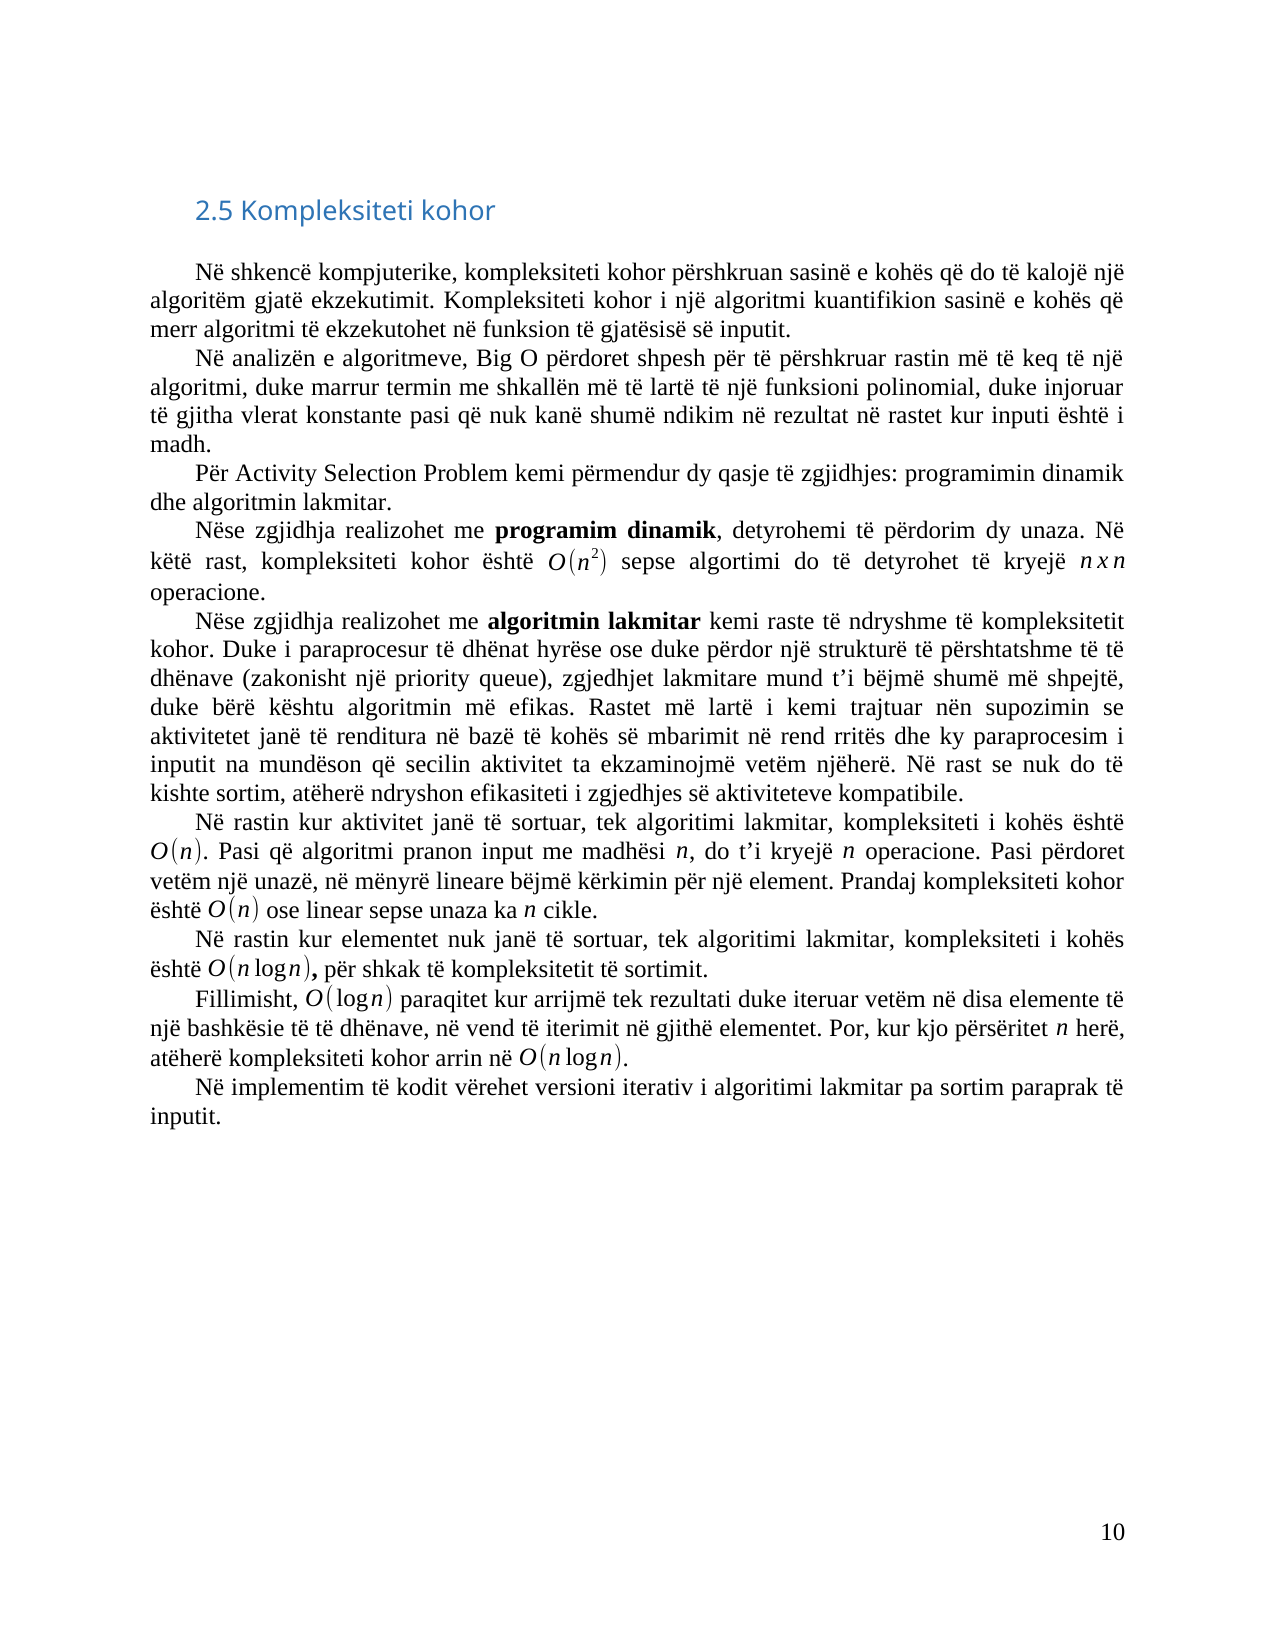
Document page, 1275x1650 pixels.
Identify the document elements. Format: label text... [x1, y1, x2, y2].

text Në analizën e algoritmeve, Big O përdoret shpesh për të përshkruar rastin më të keq të një algoritmi, duke marrur termin me shkallën më të lartë të një funksioni polinomial, duke injoruar të gjitha vlerat konstante pasi që nuk kanë shumë ndikim në rezultat në rastet kur inputi është i madh. [150, 343, 1125, 458]
text Nëse zgjidhja realizohet me programim dinamik, detyrohemi të përdorim dy unaza. Në këtë rast, kompleksiteti kohor është sepse algortimi do të detyrohet të kryejë operacione. [150, 515, 1125, 606]
text Për Activity Selection Problem kemi përmendur dy qasje të zgjidhjes: programimin dinamik dhe algoritmin lakmitar. [150, 458, 1125, 515]
text Në implementim të kodit vërehet versioni iterativ i algoritimi lakmitar pa sortim paraprak të inputit. [150, 1072, 1125, 1129]
text Në rastin kur aktivitet janë të sortuar, tek algoritimi lakmitar, kompleksiteti i kohës është . Pasi që algoritmi pranon input me madhësi , do t’i kryejë operacione. Pasi përdoret vetëm një unazë, në mënyrë lineare bëjmë kërkimin për një element. Prandaj kompleksiteti kohor është ose linear sepse unaza ka cikle. [150, 807, 1125, 924]
text Në rastin kur elementet nuk janë të sortuar, tek algoritimi lakmitar, kompleksiteti i kohës është , për shkak të kompleksitetit të sortimit. [150, 924, 1125, 983]
text Fillimisht, paraqitet kur arrijmë tek rezultati duke iteruar vetëm në disa elemente të një bashkësie të të dhënave, në vend të iterimit në gjithë elementet. Por, kur kjo përsëritet herë, atëherë kompleksiteti kohor arrin në . [150, 983, 1125, 1072]
subtitle 2.5 Kompleksiteti kohor [195, 154, 1125, 228]
text Në shkencë kompjuterike, kompleksiteti kohor përshkruan sasinë e kohës që do të kalojë një algoritëm gjatë ekzekutimit. Kompleksiteti kohor i një algoritmi kuantifikion sasinë e kohës që merr algoritmi të ekzekutohet në funksion të gjatësisë së inputit. [150, 257, 1125, 343]
text Nëse zgjidhja realizohet me algoritmin lakmitar kemi raste të ndryshme të kompleksitetit kohor. Duke i paraprocesur të dhënat hyrëse ose duke përdor një strukturë të përshtatshme të të dhënave (zakonisht një priority queue), zgjedhjet lakmitare mund t’i bëjmë shumë më shpejtë, duke bërë kështu algoritmin më efikas. Rastet më lartë i kemi trajtuar nën supozimin se aktivitetet janë të renditura në bazë të kohës së mbarimit në rend rritës dhe ky paraprocesim i inputit na mundëson që secilin aktivitet ta ekzaminojmë vetëm njëherë. Në rast se nuk do të kishte sortim, atëherë ndryshon efikasiteti i zgjedhjes së aktiviteteve kompatibile. [150, 606, 1125, 807]
